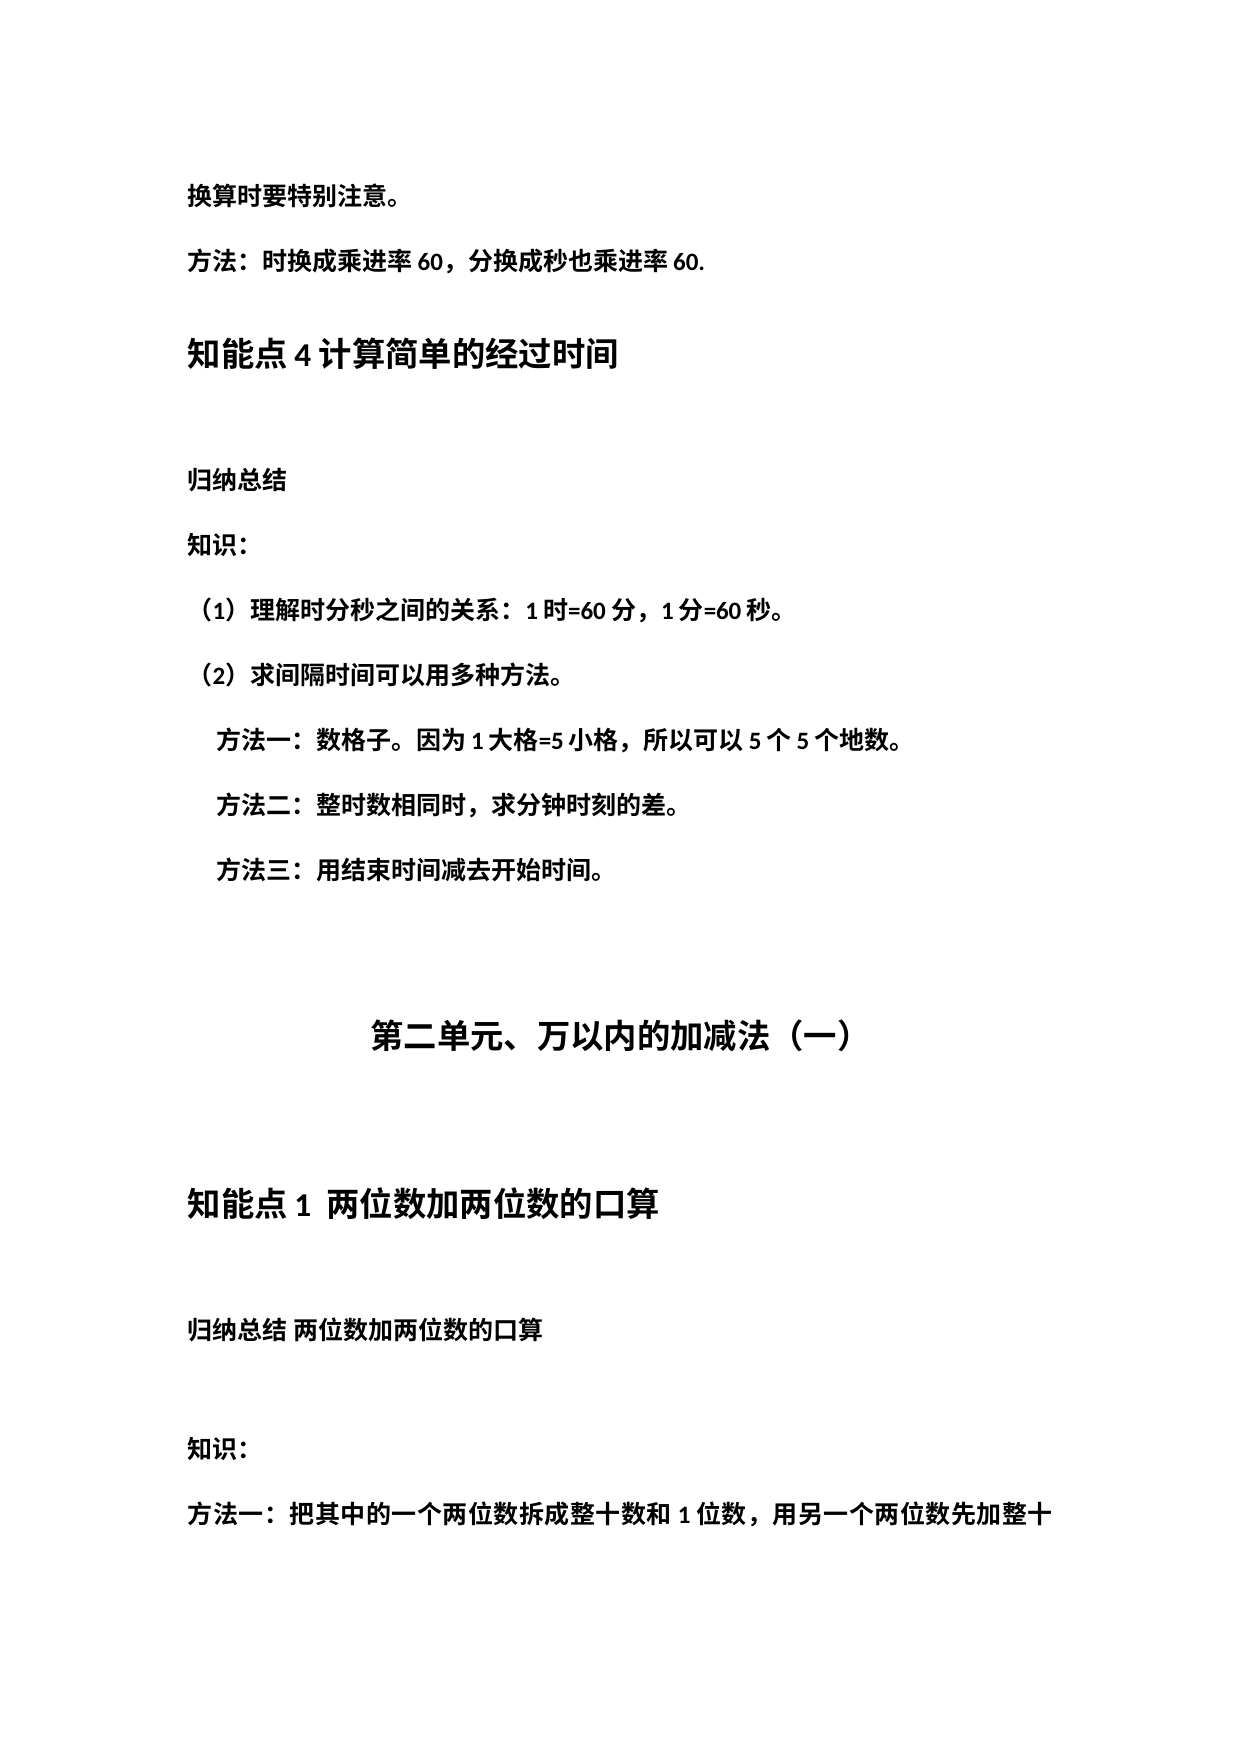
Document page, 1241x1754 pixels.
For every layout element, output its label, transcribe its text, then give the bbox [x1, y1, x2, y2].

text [187, 1480, 1053, 1545]
subtitle 归纳总结 两位数加两位数的口算 [187, 1296, 1053, 1361]
text 方法三：用结束时间减去开始时间。 [187, 836, 1053, 901]
subtitle 第二单元、万以内的加减法（一） [187, 1002, 1053, 1067]
text 方法：时换成乘进率60，分换成秒也乘进率60. [187, 227, 1053, 292]
text （2）求间隔时间可以用多种方法。 [187, 641, 1053, 706]
text 方法二：整时数相同时，求分钟时刻的差。 [187, 771, 1053, 836]
subtitle 知能点4 计算简单的经过时间 [187, 319, 1053, 384]
text 方法一：数格子。因为1大格=5小格，所以可以5个5个地数。 [187, 706, 1053, 771]
text 归纳总结 [187, 446, 1053, 511]
text 知识： [187, 1415, 1053, 1480]
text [187, 162, 1053, 227]
text 知识： [187, 511, 1053, 576]
subtitle 知能点1 两位数加两位数的口算 [187, 1169, 1053, 1234]
text （1）理解时分秒之间的关系：1时=60分，1分=60秒。 [187, 576, 1053, 641]
